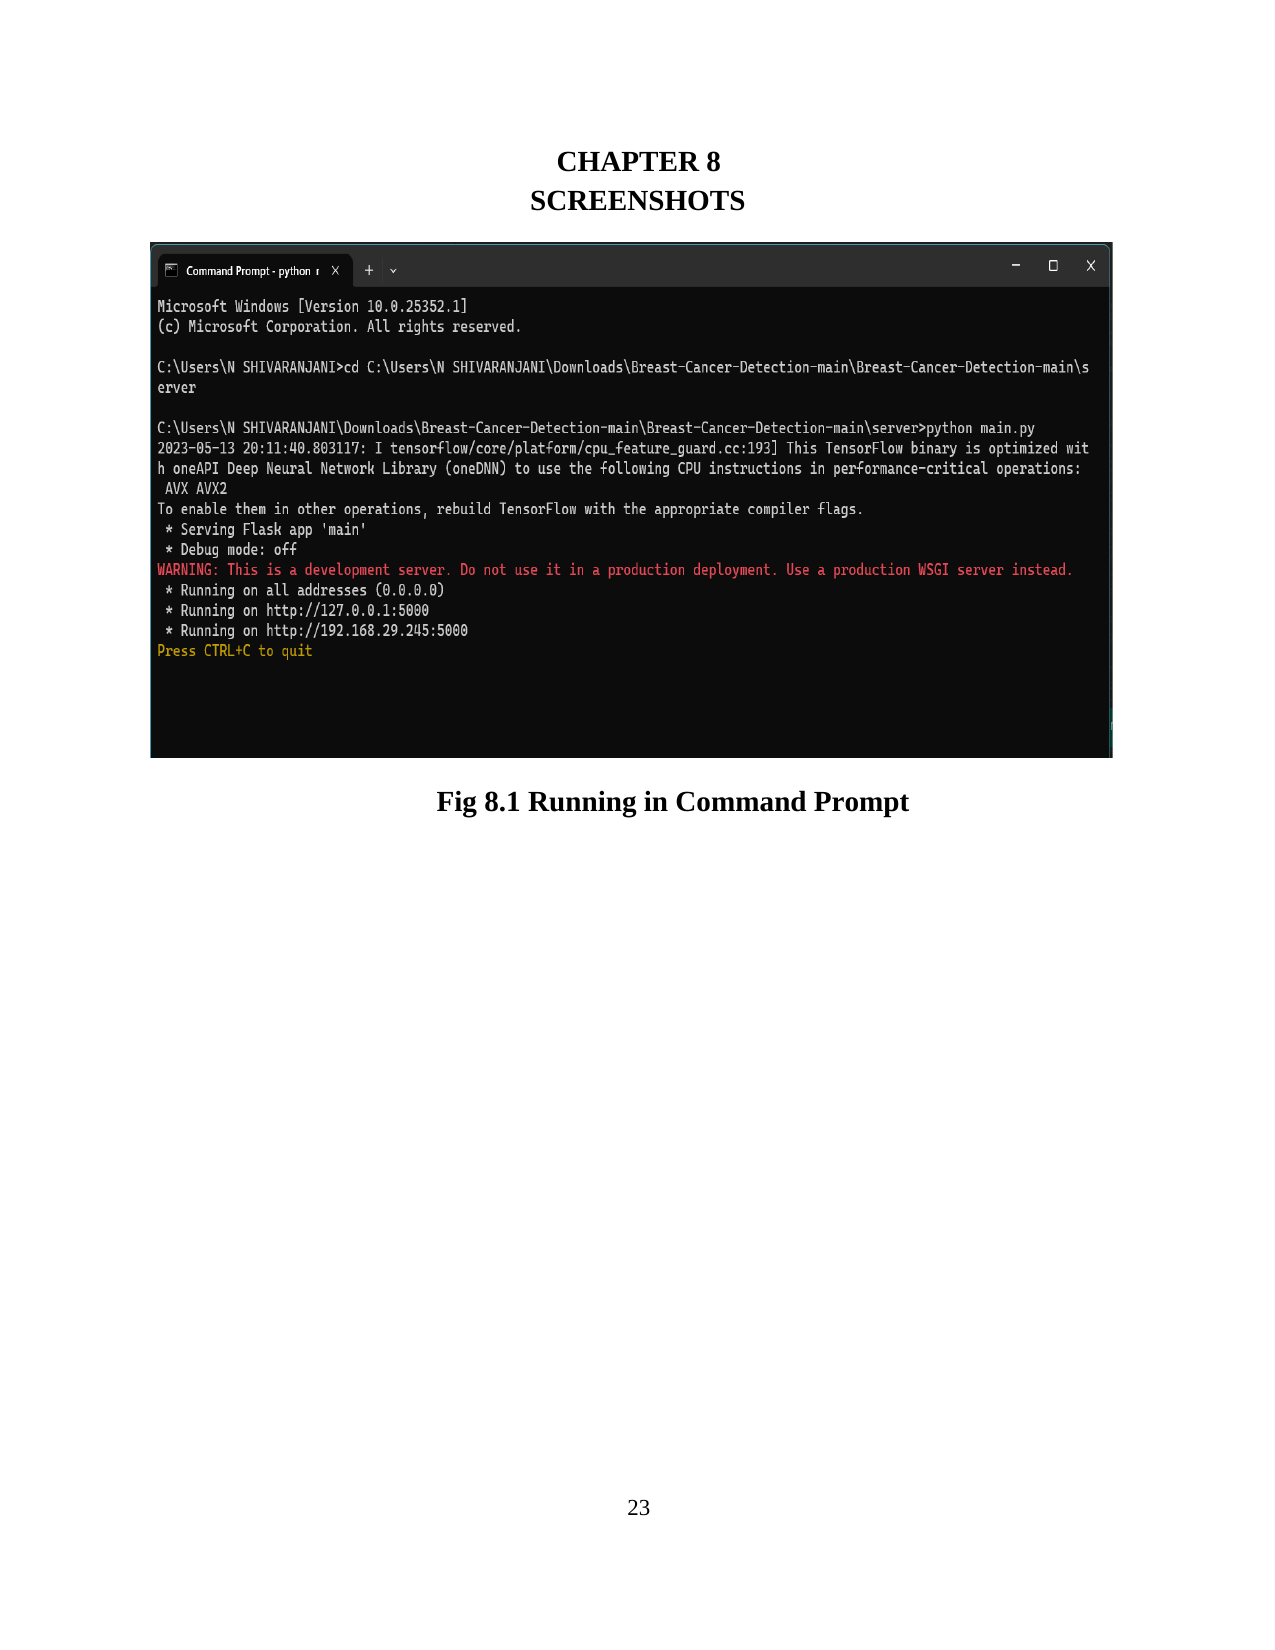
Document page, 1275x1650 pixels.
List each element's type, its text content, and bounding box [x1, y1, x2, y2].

text CHAPTER 8 [81, 144, 1196, 177]
picture [150, 242, 1113, 758]
subtitle SCREENSHOTS [198, 183, 1078, 217]
text Fig 8.1 Running in Command Prompt [150, 784, 1196, 817]
